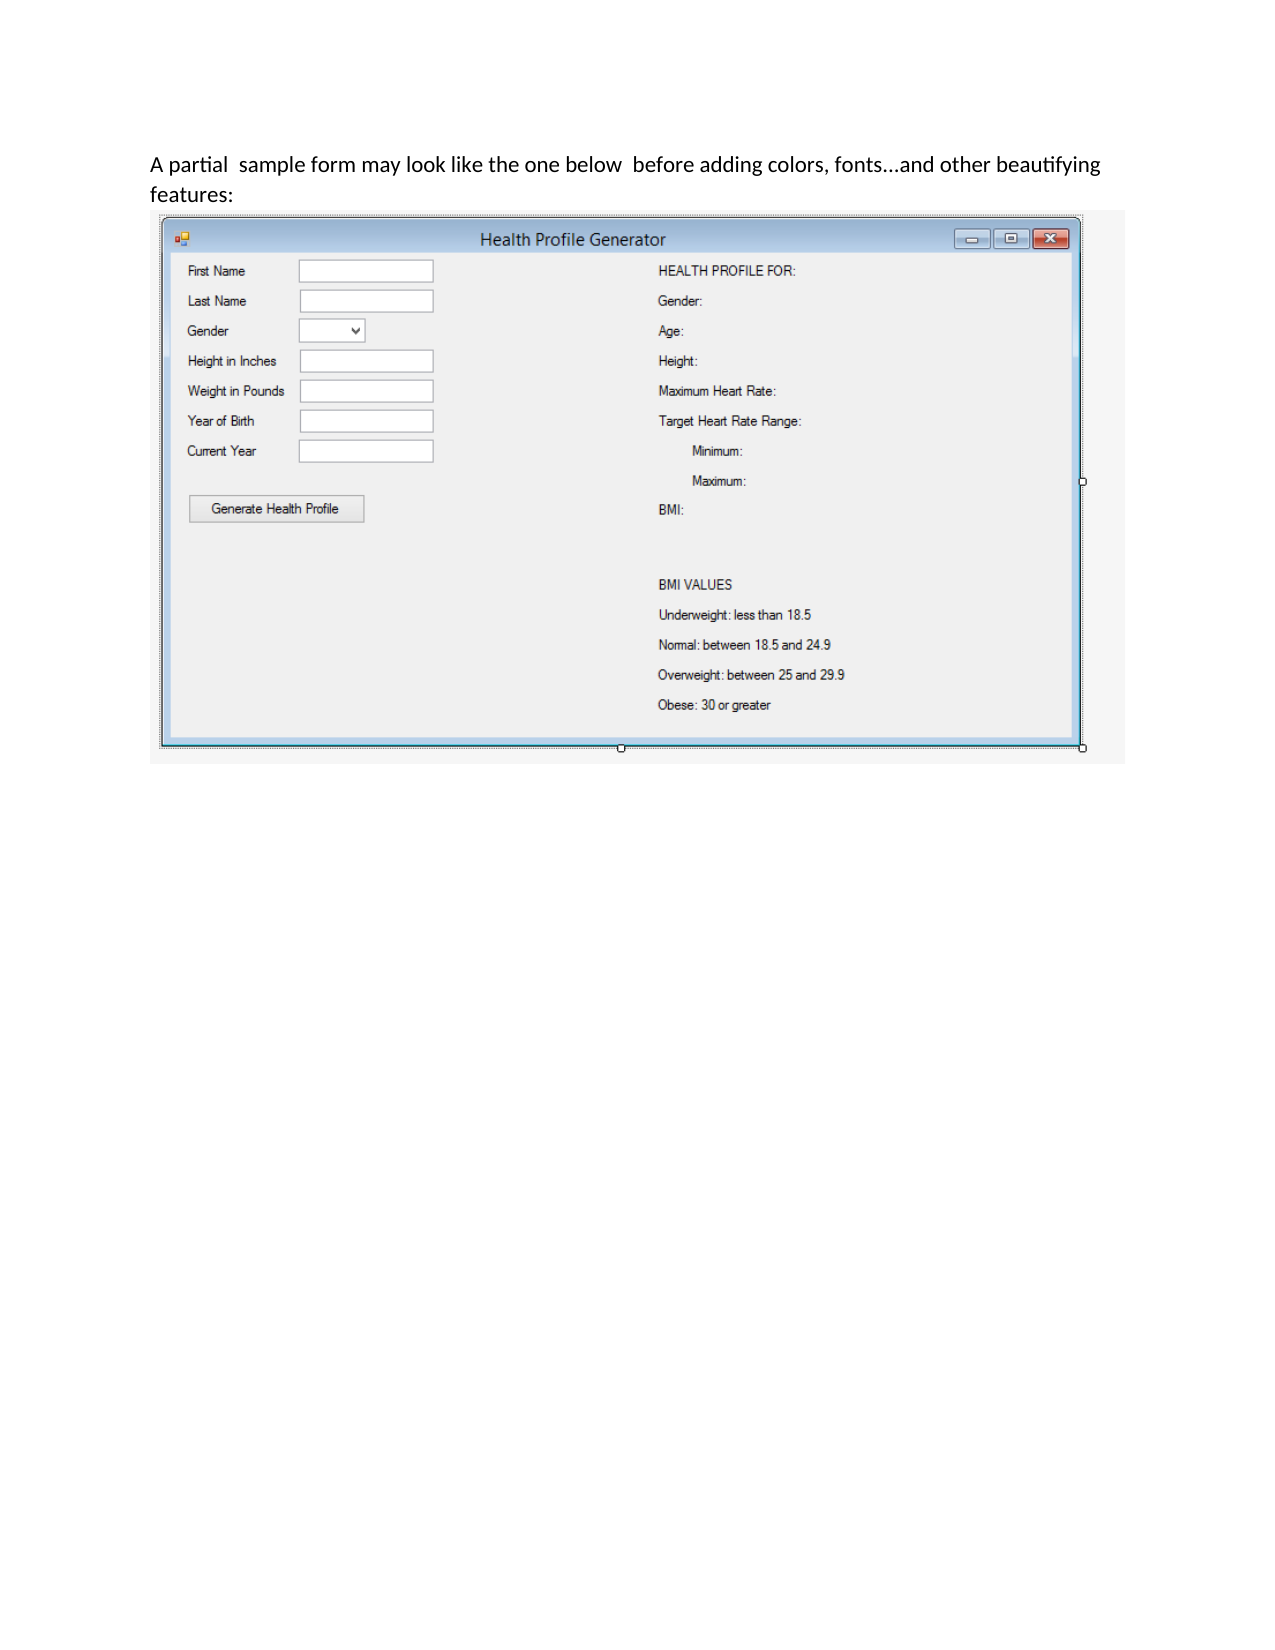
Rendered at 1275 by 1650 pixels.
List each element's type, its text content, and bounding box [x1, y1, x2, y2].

picture [150, 210, 1125, 764]
text A partial sample form may look like the one below before adding colors, fonts...and other beautifying features: [150, 150, 1125, 210]
